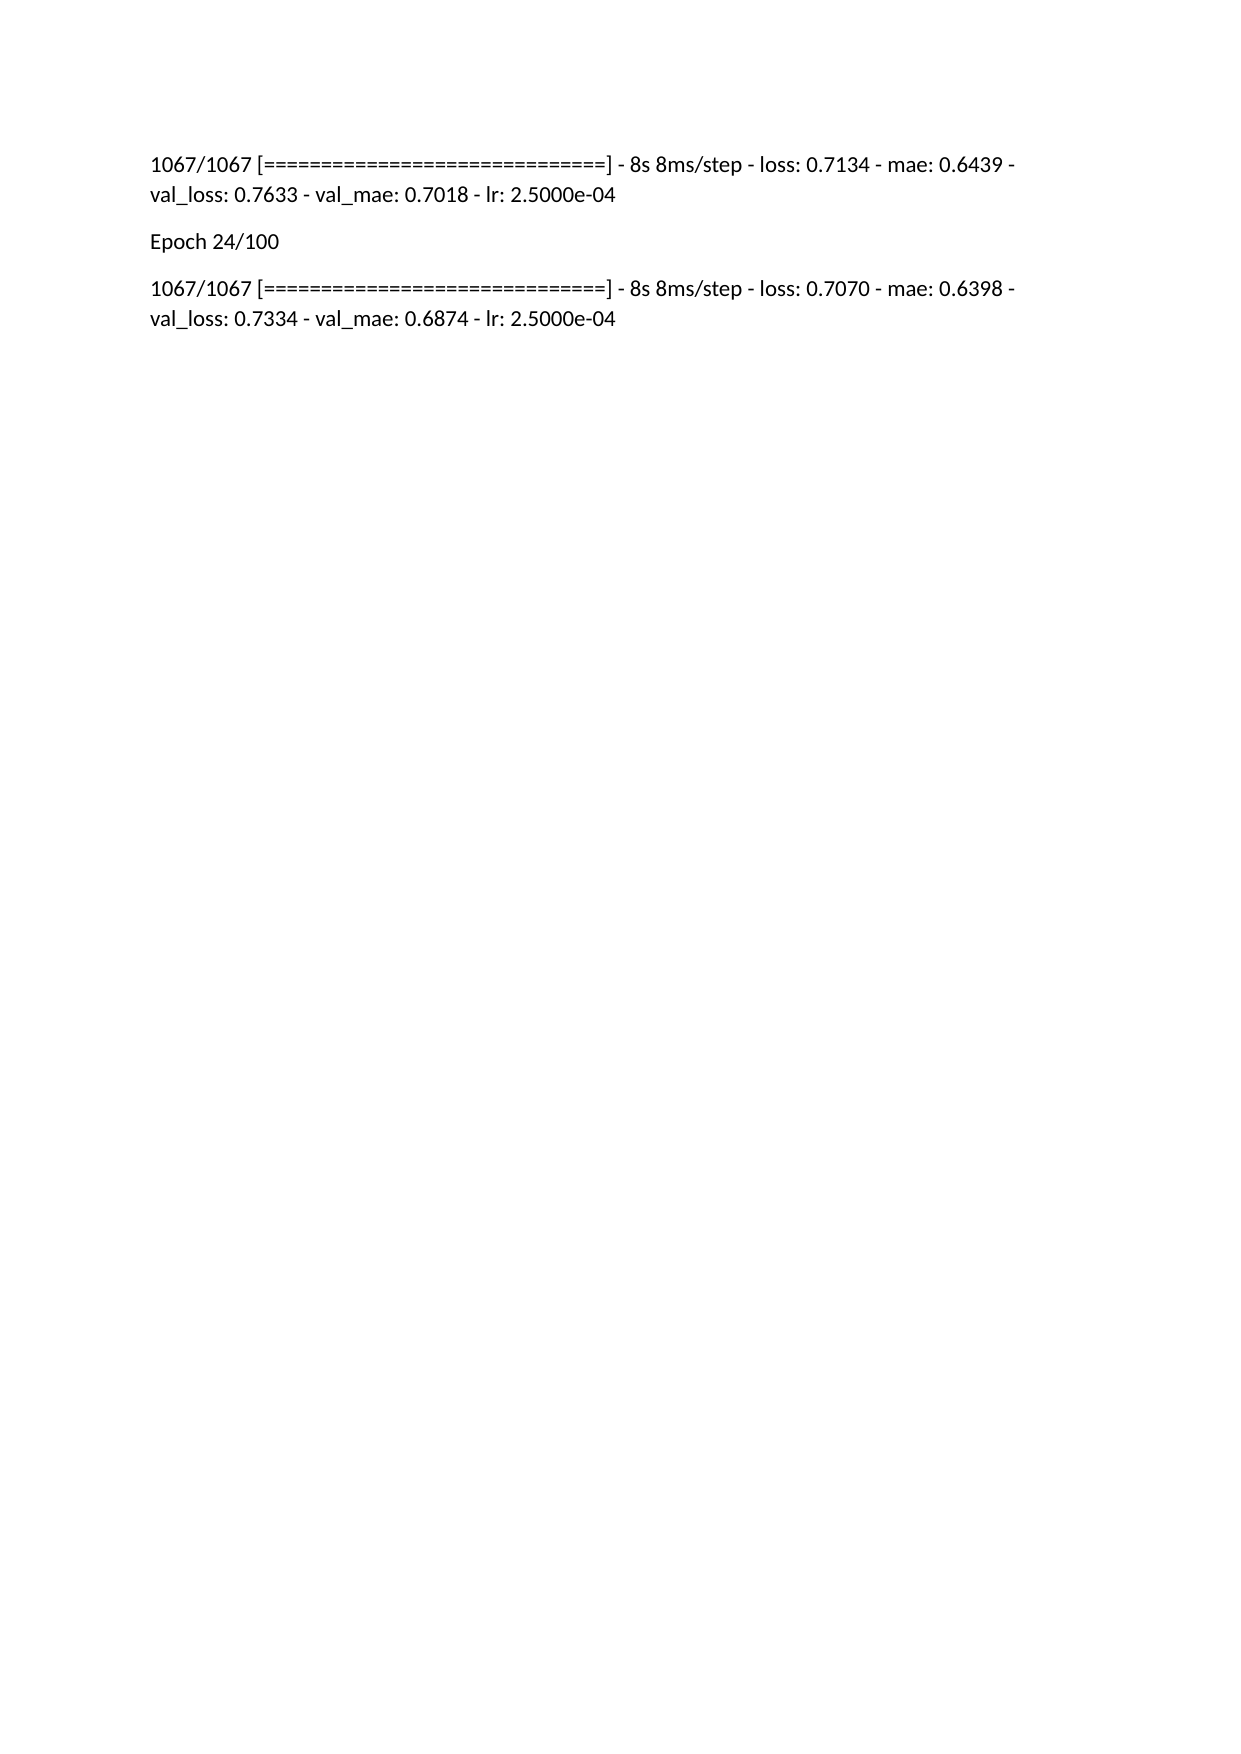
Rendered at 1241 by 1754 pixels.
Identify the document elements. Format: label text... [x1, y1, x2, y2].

text Epoch 24/100 [150, 227, 1090, 255]
text 1067/1067 [==============================] - 8s 8ms/step - loss: 0.7070 - mae: 0.6398 - val_loss: 0.7334 - val_mae: 0.6874 - lr: 2.5000e-04 [150, 274, 1090, 332]
text 1067/1067 [==============================] - 8s 8ms/step - loss: 0.7134 - mae: 0.6439 - val_loss: 0.7633 - val_mae: 0.7018 - lr: 2.5000e-04 [150, 150, 1090, 208]
